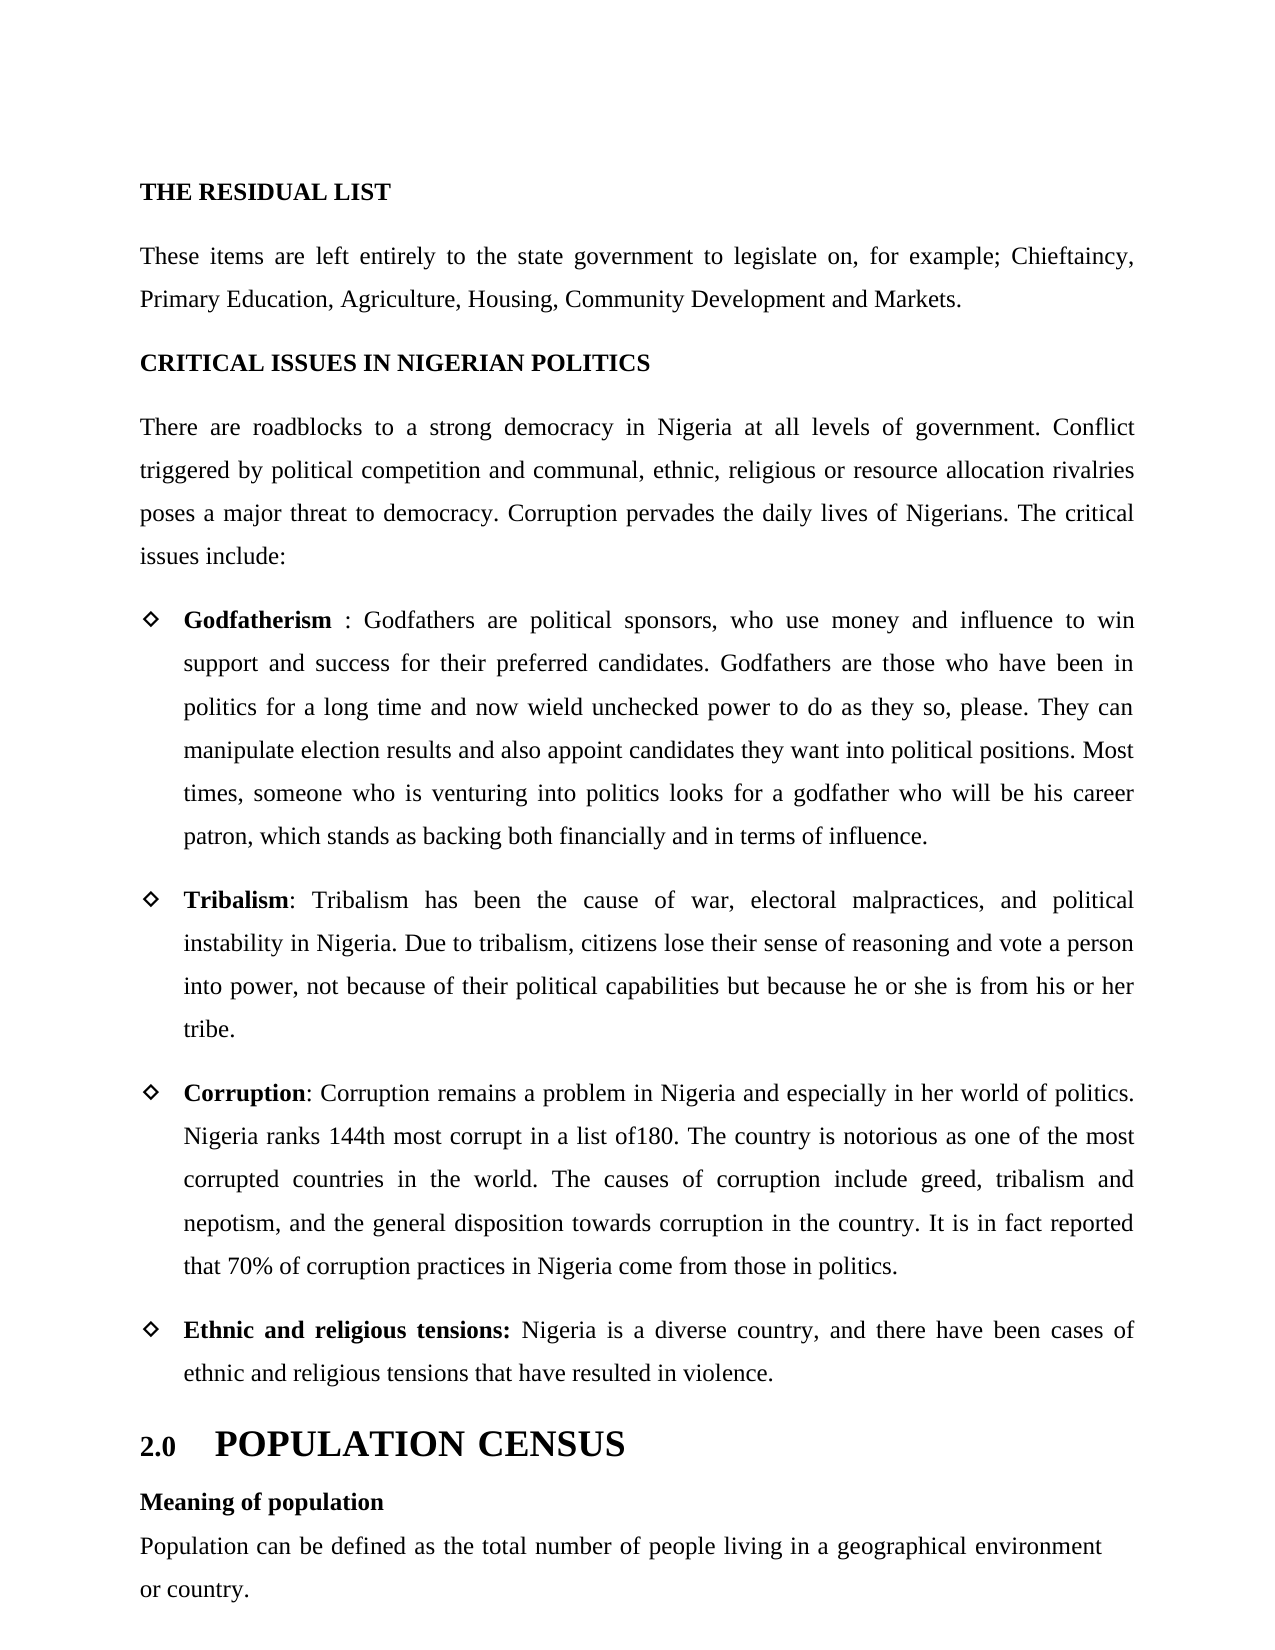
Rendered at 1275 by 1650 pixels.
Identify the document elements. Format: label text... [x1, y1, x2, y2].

text CRITICAL ISSUES IN NIGERIAN POLITICS [139, 348, 1135, 377]
text 2.0 POPULATION CENSUS [139, 1422, 1135, 1465]
text THE RESIDUAL LIST [139, 177, 1135, 206]
text There are roadblocks to a strong democracy in Nigeria at all levels of government. Conflict triggered by political competition and communal, ethnic, religious or resource allocation rivalries poses a major threat to democracy. Corruption pervades the daily lives of Nigerians. The critical issues include: [139, 412, 1135, 570]
text Population can be defined as the total number of people living in a geographical environment or country. [139, 1531, 1127, 1603]
list Corruption: Corruption remains a problem in Nigeria and especially in her world of politics. Nigeria ranks 144th most corrupt in a list of180. The country is notorious as one of the most corrupted countries in the world. The causes of corruption include greed, tribalism and nepotism, and the general disposition towards corruption in the country. It is in fact reported that 70% of corruption practices in Nigeria come from those in politics. [139, 1078, 1135, 1279]
list Ethnic and religious tensions: Nigeria is a diverse country, and there have been cases of ethnic and religious tensions that have resulted in violence. [139, 1315, 1135, 1387]
list Tribalism: Tribalism has been the cause of war, electoral malpractices, and political instability in Nigeria. Due to tribalism, citizens lose their sense of reasoning and vote a person into power, not because of their political capabilities but because he or she is from his or her tribe. [139, 885, 1135, 1043]
list Godfatherism : Godfathers are political sponsors, who use money and influence to win support and success for their preferred candidates. Godfathers are those who have been in politics for a long time and now wield unchecked power to do as they so, please. They can manipulate election results and also appoint candidates they want into political positions. Most times, someone who is venturing into politics looks for a godfather who will be his career patron, which stands as backing both financially and in terms of influence. [139, 605, 1135, 850]
text Meaning of population [139, 1487, 424, 1515]
text These items are left entirely to the state government to legislate on, for example; Chieftaincy, Primary Education, Agriculture, Housing, Community Development and Markets. [139, 241, 1135, 313]
